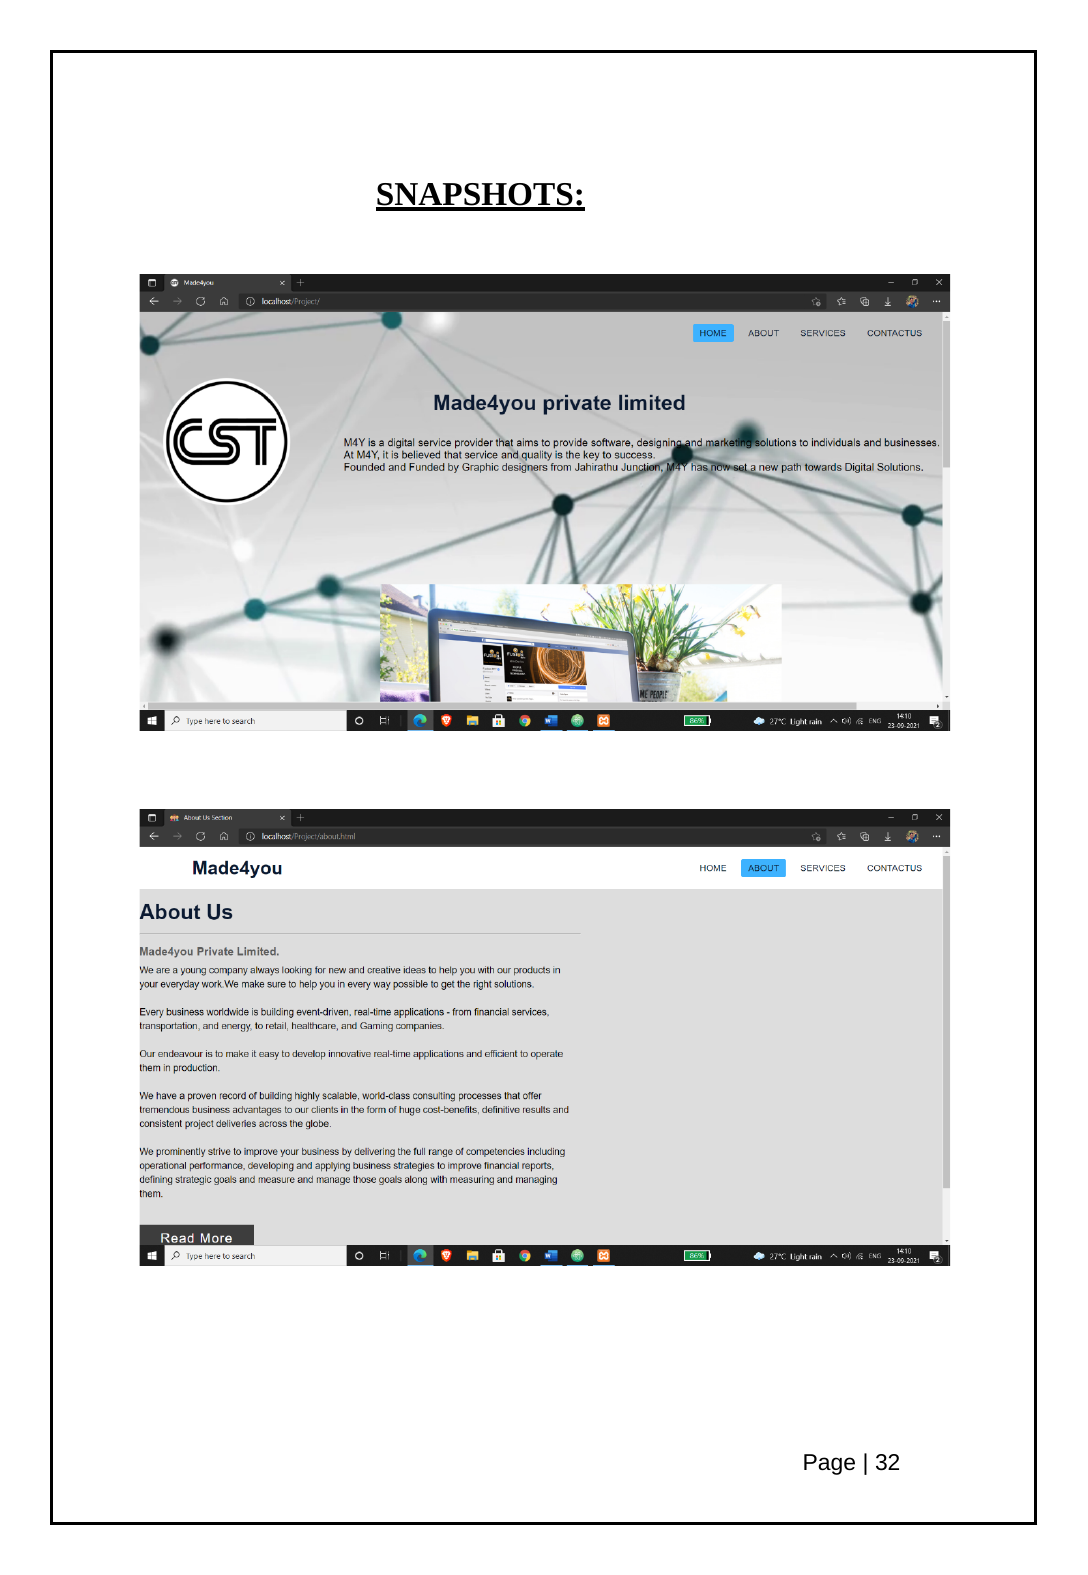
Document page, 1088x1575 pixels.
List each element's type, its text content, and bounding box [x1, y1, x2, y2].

picture [139, 274, 951, 731]
picture [139, 809, 951, 1266]
subtitle SNAPSHOTS: [139, 174, 821, 212]
